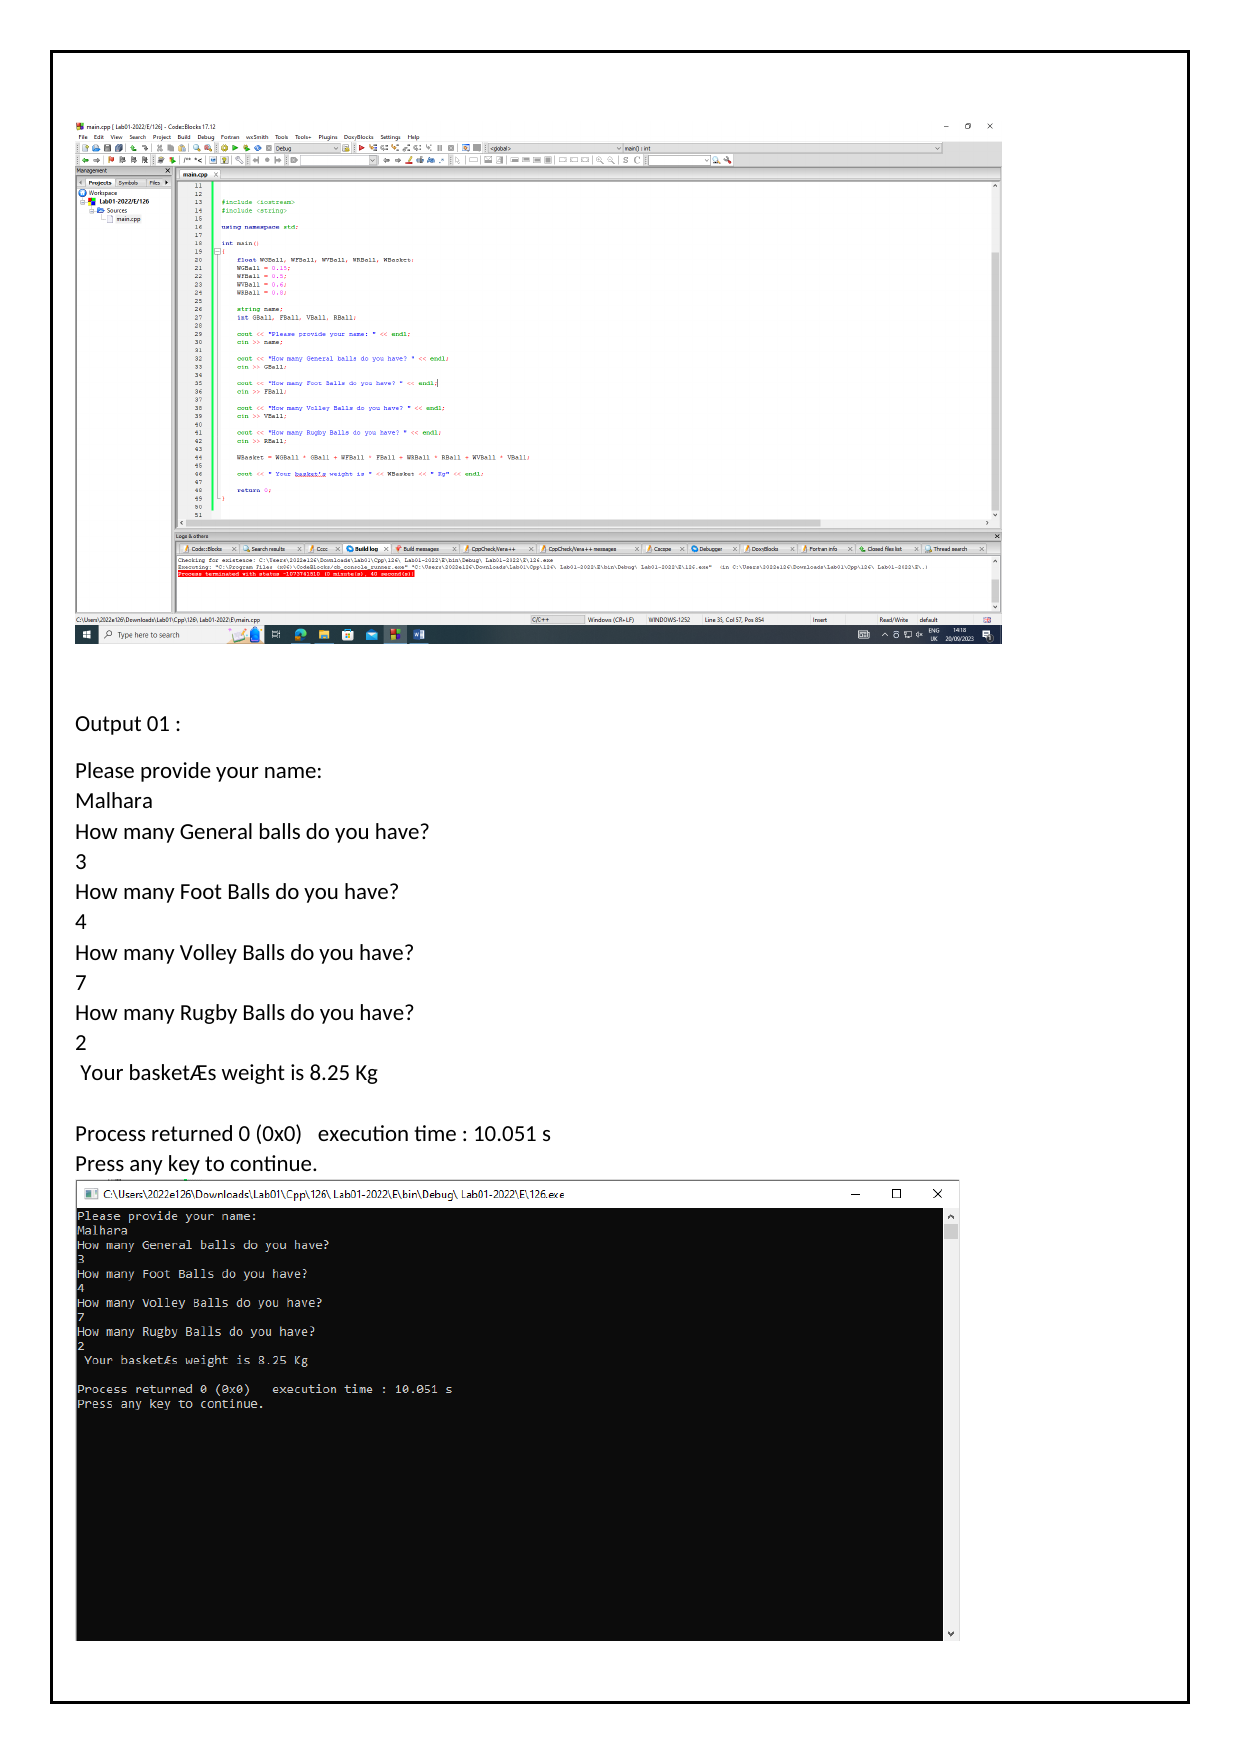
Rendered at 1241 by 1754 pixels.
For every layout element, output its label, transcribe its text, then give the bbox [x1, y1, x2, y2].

text 2 [75, 1028, 1165, 1056]
text 3 [75, 847, 1165, 875]
text 7 [75, 968, 1165, 996]
text Output 01 : [75, 709, 1165, 738]
text Your basketÆs weight is 8.25 Kg [75, 1058, 1165, 1087]
text 4 [75, 907, 1165, 936]
text How many Volley Balls do you have? [75, 938, 1165, 966]
text How many General balls do you have? [75, 817, 1165, 845]
text Malhara [75, 787, 1165, 815]
picture [75, 121, 1002, 644]
picture [75, 1179, 960, 1641]
text Process returned 0 (0x0) execution time : 10.051 s [75, 1119, 1165, 1147]
text Please provide your name: [75, 756, 1165, 784]
text Press any key to continue. [75, 1149, 1165, 1177]
text How many Rugby Balls do you have? [75, 998, 1165, 1026]
text How many Foot Balls do you have? [75, 877, 1165, 905]
